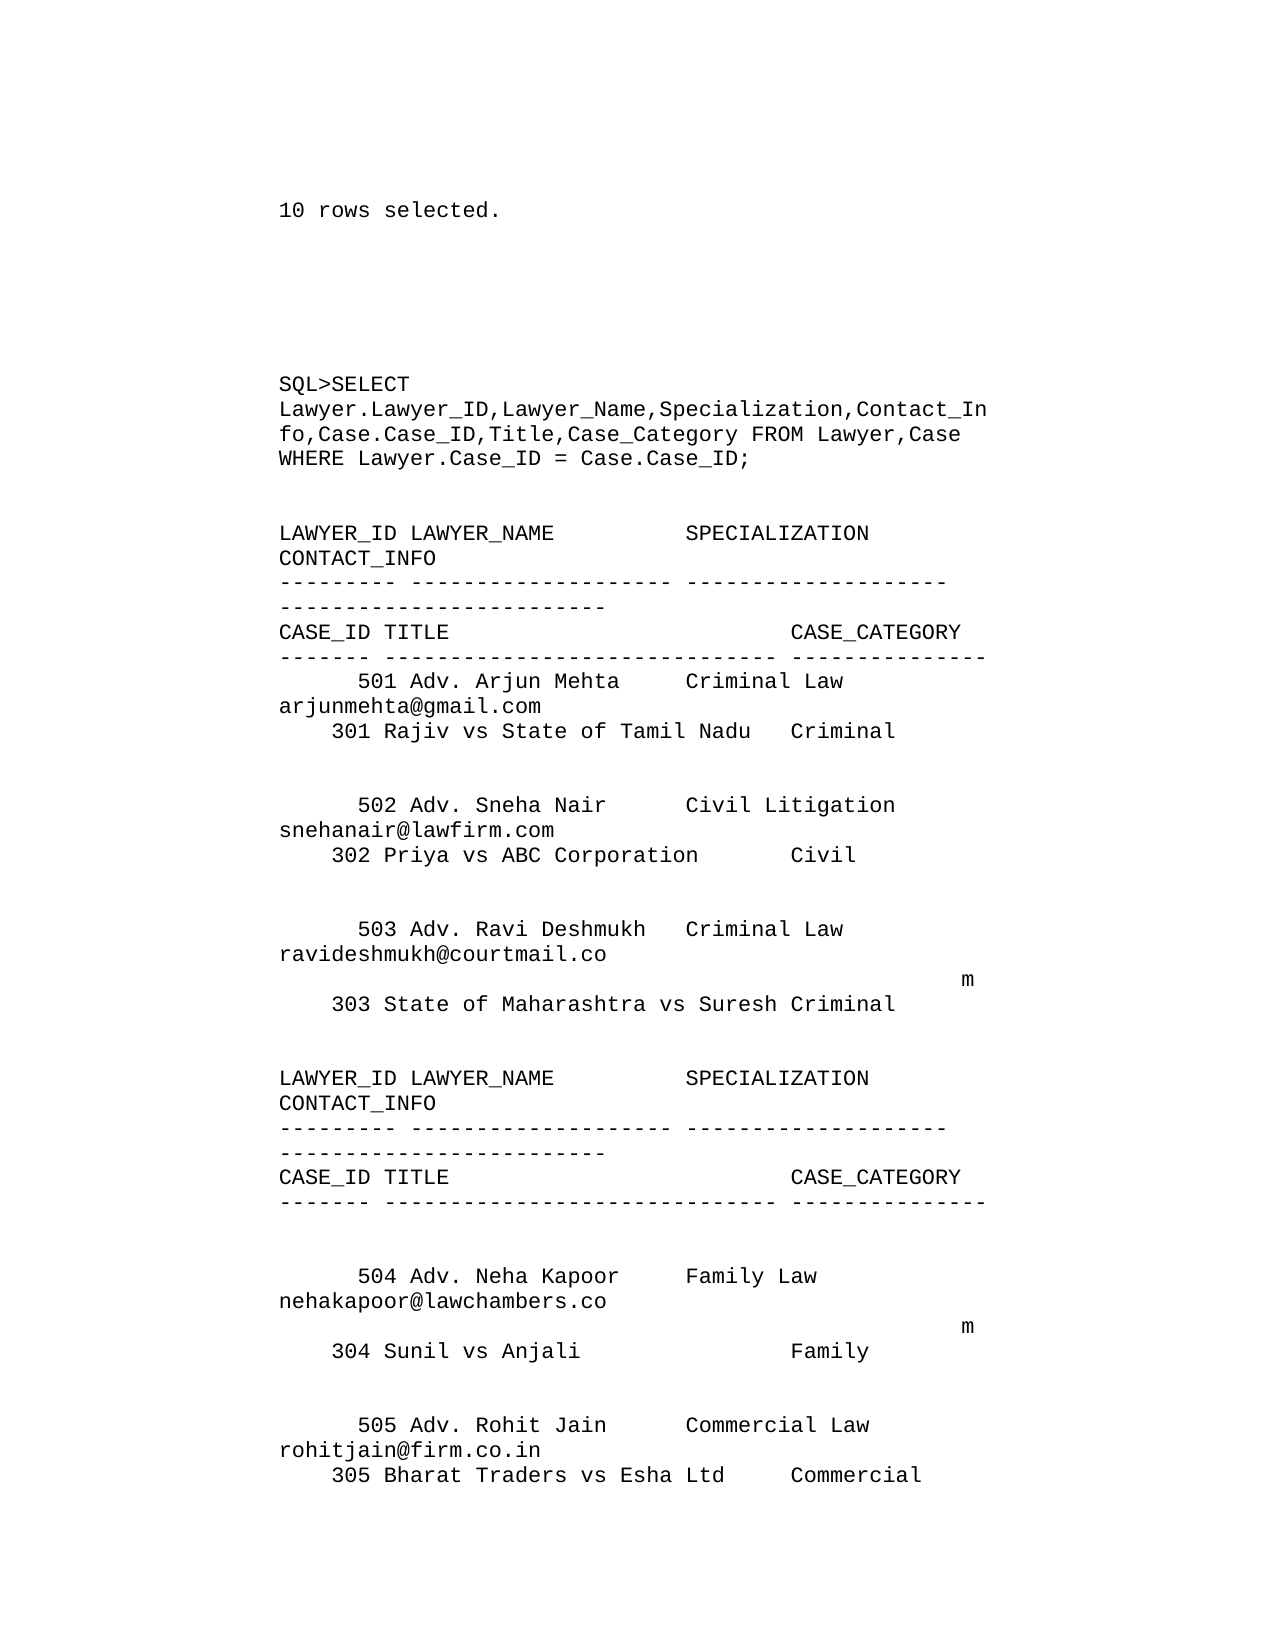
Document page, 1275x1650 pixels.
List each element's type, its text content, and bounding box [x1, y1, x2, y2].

text 501 Adv. Arjun Mehta Criminal Law arjunmehta@gmail.com [278, 671, 996, 720]
text 505 Adv. Rohit Jain Commercial Law rohitjain@firm.co.in [278, 1414, 996, 1464]
text CASE_ID TITLE CASE_CATEGORY [278, 1166, 996, 1191]
text m [278, 1315, 996, 1340]
text 504 Adv. Neha Kapoor Family Law nehakapoor@lawchambers.co [278, 1266, 996, 1315]
text 10 rows selected. [278, 199, 996, 224]
text m [278, 968, 996, 993]
text CASE_ID TITLE CASE_CATEGORY [278, 621, 996, 646]
text 502 Adv. Sneha Nair Civil Litigation snehanair@lawfirm.com [278, 794, 996, 844]
text 304 Sunil vs Anjali Family [278, 1340, 996, 1365]
text 303 State of Maharashtra vs Suresh Criminal [278, 993, 996, 1018]
text --------- -------------------- -------------------- ------------------------- [278, 571, 996, 621]
text WHERE Lawyer.Case_ID = Case.Case_ID; [278, 447, 996, 472]
text 503 Adv. Ravi Deshmukh Criminal Law ravideshmukh@courtmail.co [278, 918, 996, 968]
text ------- ------------------------------ --------------- [278, 646, 996, 671]
text LAWYER_ID LAWYER_NAME SPECIALIZATION CONTACT_INFO [278, 1067, 996, 1117]
text LAWYER_ID LAWYER_NAME SPECIALIZATION CONTACT_INFO [278, 522, 996, 571]
text SQL>SELECT Lawyer.Lawyer_ID,Lawyer_Name,Specialization,Contact_Info,Case.Case_ID,Title,Case_Category FROM Lawyer,Case [278, 373, 996, 447]
text 305 Bharat Traders vs Esha Ltd Commercial [278, 1464, 996, 1489]
text ------- ------------------------------ --------------- [278, 1191, 996, 1216]
text 302 Priya vs ABC Corporation Civil [278, 844, 996, 869]
text 301 Rajiv vs State of Tamil Nadu Criminal [278, 720, 996, 745]
text --------- -------------------- -------------------- ------------------------- [278, 1117, 996, 1166]
